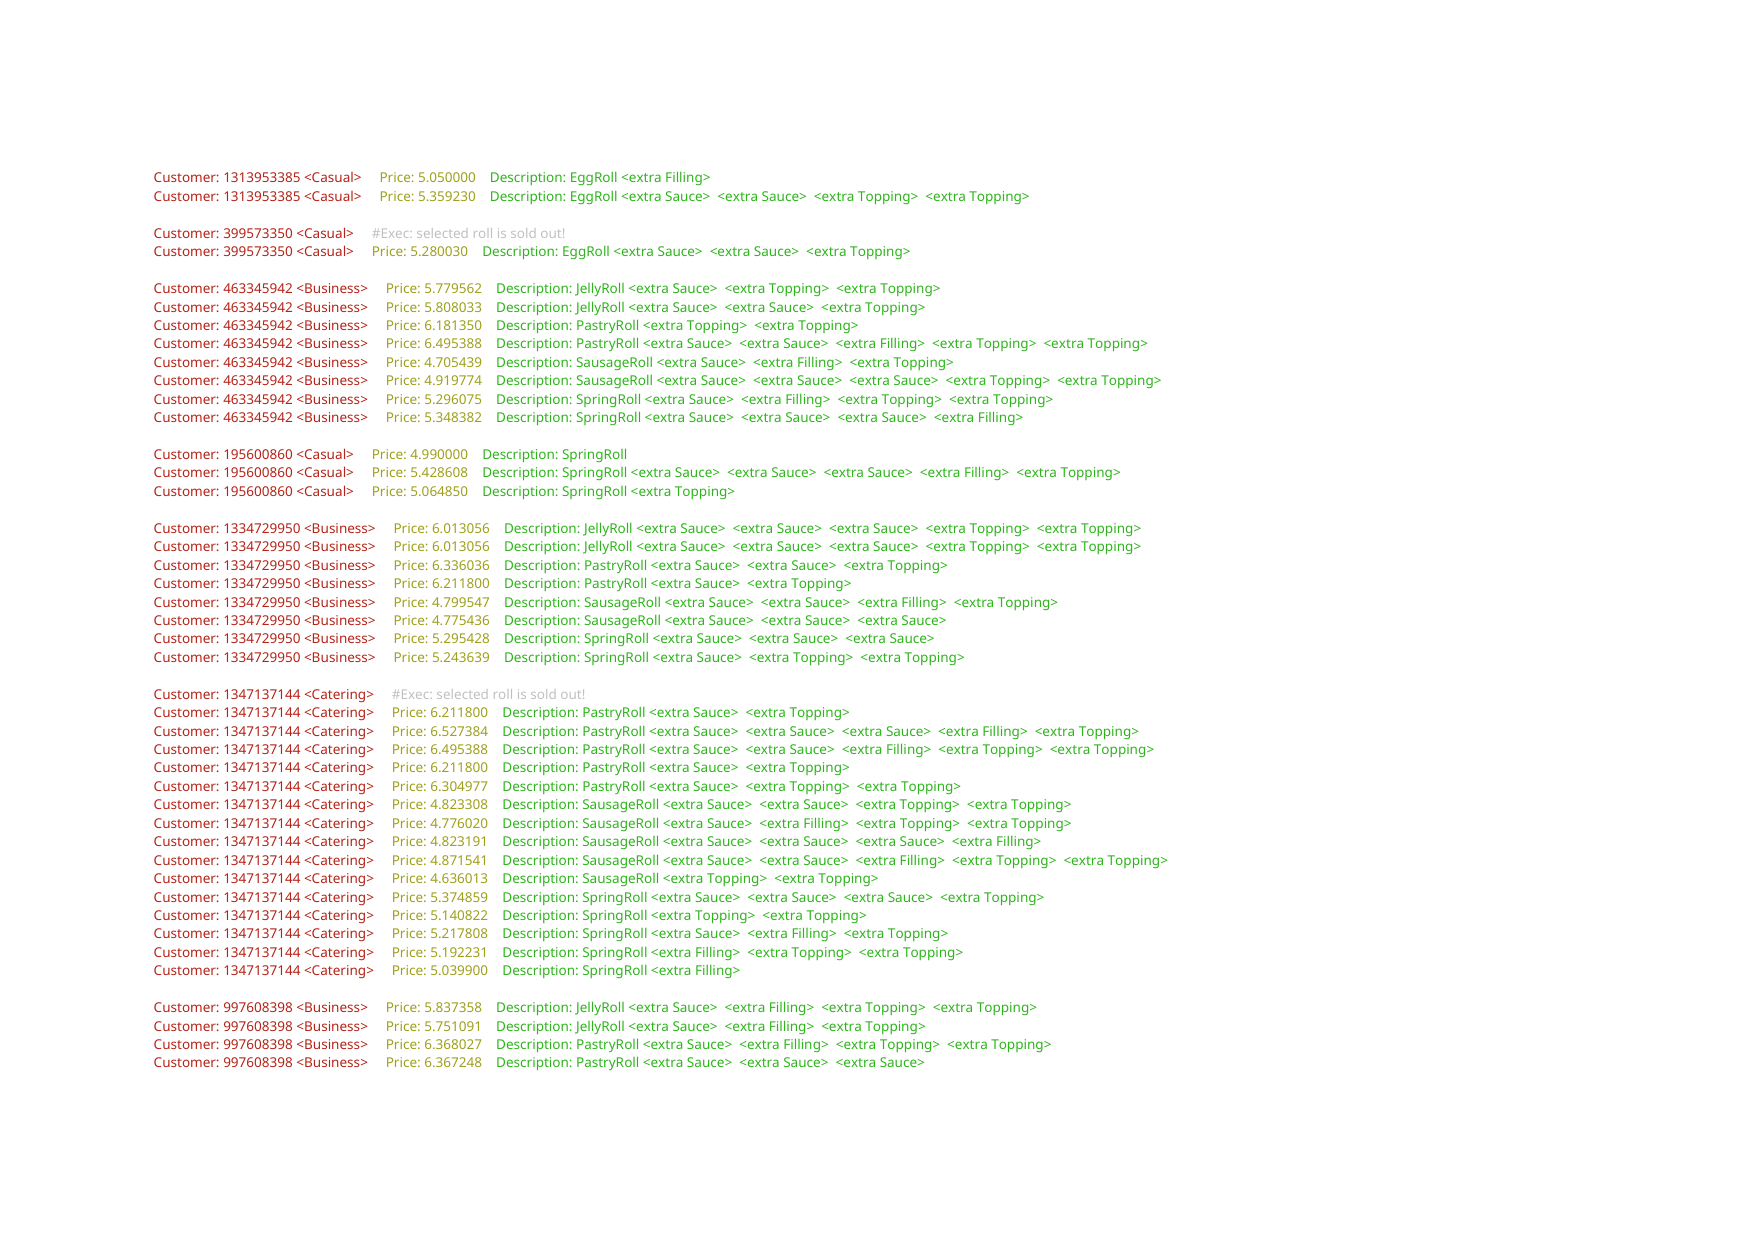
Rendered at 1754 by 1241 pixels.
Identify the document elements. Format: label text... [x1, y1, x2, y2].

text Customer: 1347137144 <Catering> Price: 4.776020 Description: SausageRoll <extra Sauce> <extra Filling> <extra Topping> <extra Topping> [150, 814, 1604, 832]
text Customer: 1334729950 <Business> Price: 5.295428 Description: SpringRoll <extra Sauce> <extra Sauce> <extra Sauce> [150, 629, 1604, 648]
text Customer: 1313953385 <Casual> Price: 5.050000 Description: EggRoll <extra Filling> [150, 168, 1604, 187]
text Customer: 195600860 <Casual> Price: 4.990000 Description: SpringRoll [150, 445, 1604, 463]
text Customer: 1347137144 <Catering> Price: 5.140822 Description: SpringRoll <extra Topping> <extra Topping> [150, 906, 1604, 924]
text Customer: 997608398 <Business> Price: 6.368027 Description: PastryRoll <extra Sauce> <extra Filling> <extra Topping> <extra Topping> [150, 1035, 1604, 1053]
text Customer: 997608398 <Business> Price: 5.837358 Description: JellyRoll <extra Sauce> <extra Filling> <extra Topping> <extra Topping> [150, 998, 1604, 1017]
text Customer: 463345942 <Business> Price: 6.181350 Description: PastryRoll <extra Topping> <extra Topping> [150, 316, 1604, 334]
text Customer: 1334729950 <Business> Price: 6.336036 Description: PastryRoll <extra Sauce> <extra Sauce> <extra Topping> [150, 556, 1604, 574]
text Customer: 1347137144 <Catering> Price: 6.304977 Description: PastryRoll <extra Sauce> <extra Topping> <extra Topping> [150, 777, 1604, 795]
text Customer: 195600860 <Casual> Price: 5.428608 Description: SpringRoll <extra Sauce> <extra Sauce> <extra Sauce> <extra Filling> <extra Topping> [150, 463, 1604, 482]
text Customer: 1334729950 <Business> Price: 4.775436 Description: SausageRoll <extra Sauce> <extra Sauce> <extra Sauce> [150, 611, 1604, 629]
text Customer: 1347137144 <Catering> Price: 6.211800 Description: PastryRoll <extra Sauce> <extra Topping> [150, 703, 1604, 722]
text Customer: 1347137144 <Catering> Price: 4.871541 Description: SausageRoll <extra Sauce> <extra Sauce> <extra Filling> <extra Topping> <extra Topping> [150, 851, 1604, 869]
text Customer: 195600860 <Casual> Price: 5.064850 Description: SpringRoll <extra Topping> [150, 482, 1604, 500]
text Customer: 463345942 <Business> Price: 4.919774 Description: SausageRoll <extra Sauce> <extra Sauce> <extra Sauce> <extra Topping> <extra Topping> [150, 371, 1604, 390]
text Customer: 1347137144 <Catering> Price: 5.192231 Description: SpringRoll <extra Filling> <extra Topping> <extra Topping> [150, 943, 1604, 961]
text Customer: 399573350 <Casual> #Exec: selected roll is sold out! [150, 224, 1604, 242]
text Customer: 463345942 <Business> Price: 6.495388 Description: PastryRoll <extra Sauce> <extra Sauce> <extra Filling> <extra Topping> <extra Topping> [150, 334, 1604, 353]
text Customer: 463345942 <Business> Price: 5.296075 Description: SpringRoll <extra Sauce> <extra Filling> <extra Topping> <extra Topping> [150, 390, 1604, 408]
text Customer: 1347137144 <Catering> Price: 6.211800 Description: PastryRoll <extra Sauce> <extra Topping> [150, 758, 1604, 777]
text Customer: 1334729950 <Business> Price: 6.013056 Description: JellyRoll <extra Sauce> <extra Sauce> <extra Sauce> <extra Topping> <extra Topping> [150, 537, 1604, 556]
text Customer: 1347137144 <Catering> Price: 5.039900 Description: SpringRoll <extra Filling> [150, 961, 1604, 980]
text Customer: 1347137144 <Catering> Price: 4.823191 Description: SausageRoll <extra Sauce> <extra Sauce> <extra Sauce> <extra Filling> [150, 832, 1604, 851]
text Customer: 1334729950 <Business> Price: 4.799547 Description: SausageRoll <extra Sauce> <extra Sauce> <extra Filling> <extra Topping> [150, 592, 1604, 611]
text Customer: 1347137144 <Catering> Price: 6.495388 Description: PastryRoll <extra Sauce> <extra Sauce> <extra Filling> <extra Topping> <extra Topping> [150, 740, 1604, 758]
text Customer: 1347137144 <Catering> Price: 4.823308 Description: SausageRoll <extra Sauce> <extra Sauce> <extra Topping> <extra Topping> [150, 795, 1604, 814]
text Customer: 1313953385 <Casual> Price: 5.359230 Description: EggRoll <extra Sauce> <extra Sauce> <extra Topping> <extra Topping> [150, 187, 1604, 205]
text Customer: 463345942 <Business> Price: 4.705439 Description: SausageRoll <extra Sauce> <extra Filling> <extra Topping> [150, 353, 1604, 371]
text Customer: 463345942 <Business> Price: 5.808033 Description: JellyRoll <extra Sauce> <extra Sauce> <extra Topping> [150, 297, 1604, 316]
text Customer: 997608398 <Business> Price: 5.751091 Description: JellyRoll <extra Sauce> <extra Filling> <extra Topping> [150, 1017, 1604, 1035]
text Customer: 1347137144 <Catering> Price: 6.527384 Description: PastryRoll <extra Sauce> <extra Sauce> <extra Sauce> <extra Filling> <extra Topping> [150, 722, 1604, 740]
text Customer: 1347137144 <Catering> Price: 4.636013 Description: SausageRoll <extra Topping> <extra Topping> [150, 869, 1604, 887]
text Customer: 1347137144 <Catering> #Exec: selected roll is sold out! [150, 685, 1604, 703]
text Customer: 463345942 <Business> Price: 5.348382 Description: SpringRoll <extra Sauce> <extra Sauce> <extra Sauce> <extra Filling> [150, 408, 1604, 427]
text Customer: 1347137144 <Catering> Price: 5.217808 Description: SpringRoll <extra Sauce> <extra Filling> <extra Topping> [150, 924, 1604, 943]
text Customer: 1334729950 <Business> Price: 6.013056 Description: JellyRoll <extra Sauce> <extra Sauce> <extra Sauce> <extra Topping> <extra Topping> [150, 519, 1604, 537]
text Customer: 399573350 <Casual> Price: 5.280030 Description: EggRoll <extra Sauce> <extra Sauce> <extra Topping> [150, 242, 1604, 261]
text Customer: 463345942 <Business> Price: 5.779562 Description: JellyRoll <extra Sauce> <extra Topping> <extra Topping> [150, 279, 1604, 297]
text Customer: 1334729950 <Business> Price: 6.211800 Description: PastryRoll <extra Sauce> <extra Topping> [150, 574, 1604, 592]
text Customer: 1347137144 <Catering> Price: 5.374859 Description: SpringRoll <extra Sauce> <extra Sauce> <extra Sauce> <extra Topping> [150, 887, 1604, 906]
text Customer: 1334729950 <Business> Price: 5.243639 Description: SpringRoll <extra Sauce> <extra Topping> <extra Topping> [150, 648, 1604, 666]
text Customer: 997608398 <Business> Price: 6.367248 Description: PastryRoll <extra Sauce> <extra Sauce> <extra Sauce> [150, 1053, 1604, 1072]
